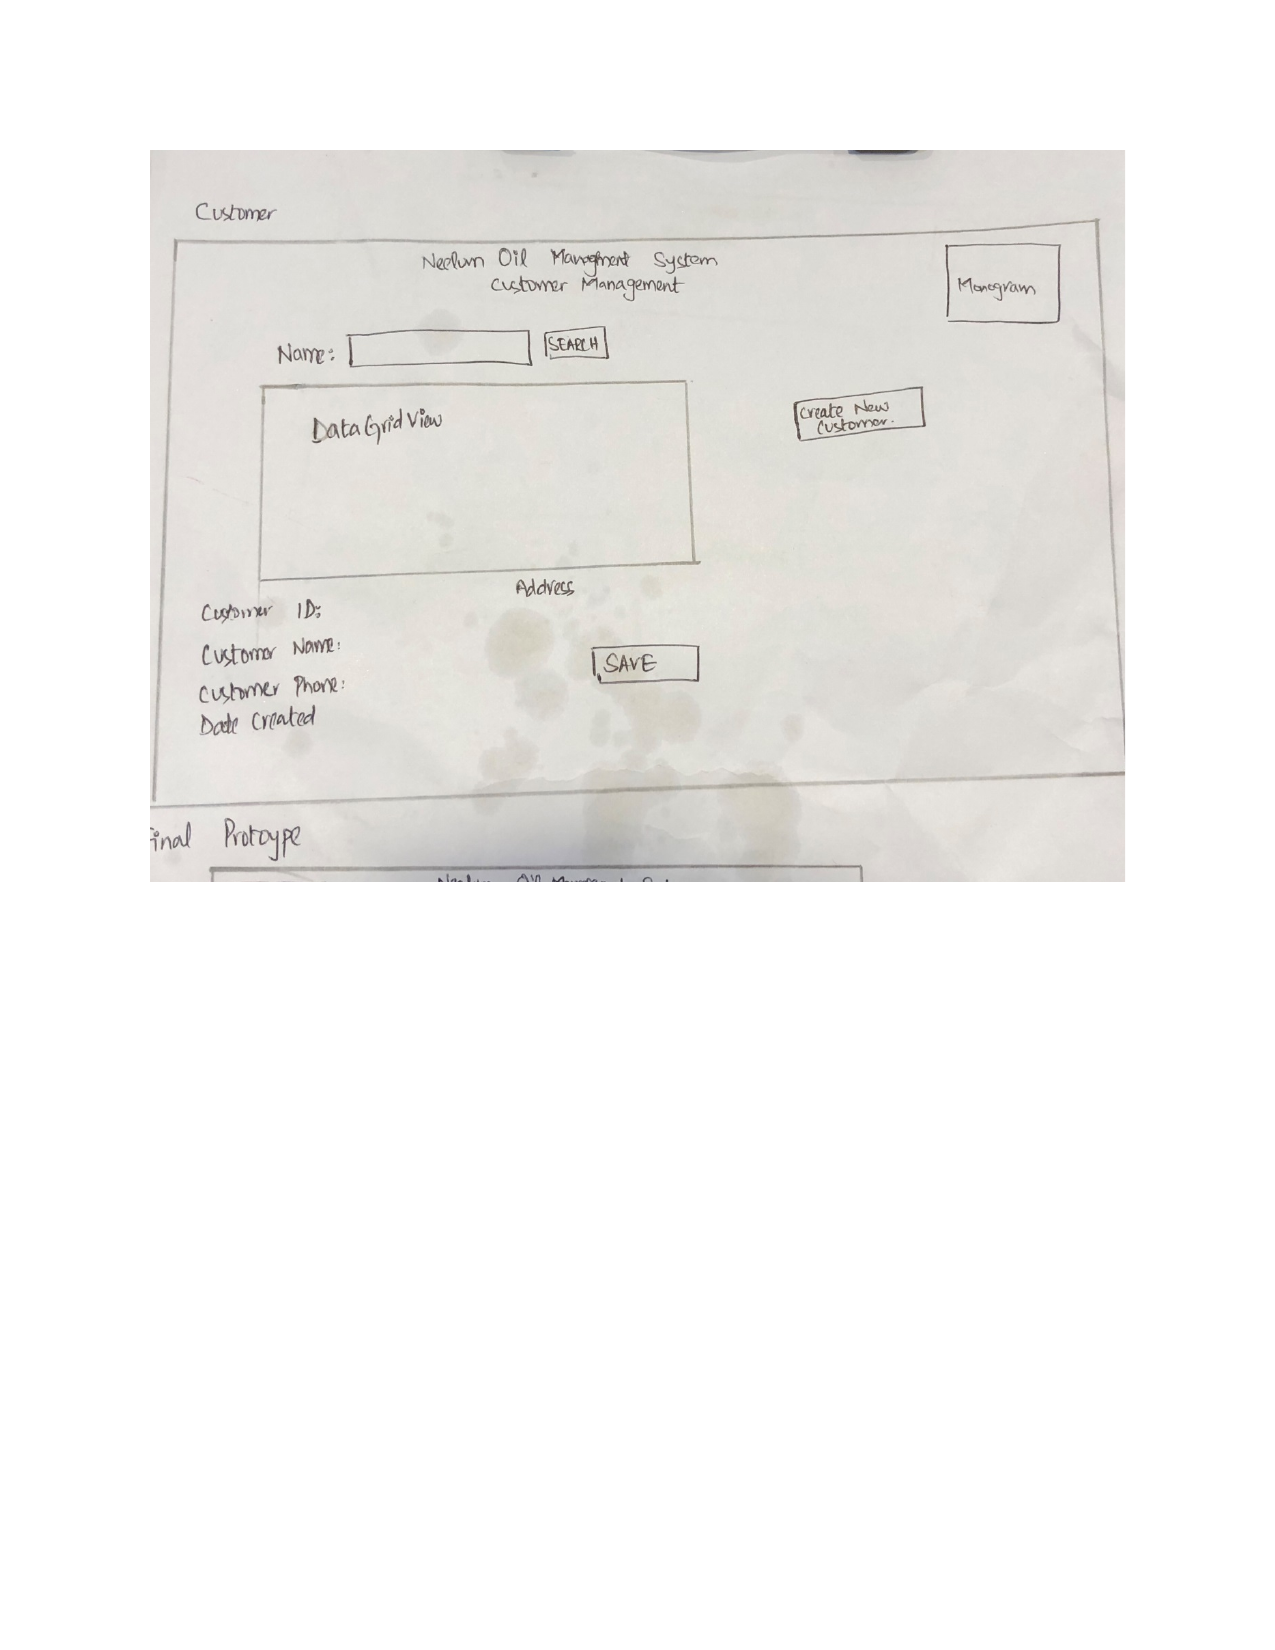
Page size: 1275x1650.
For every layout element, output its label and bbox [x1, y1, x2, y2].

picture [150, 150, 1125, 882]
